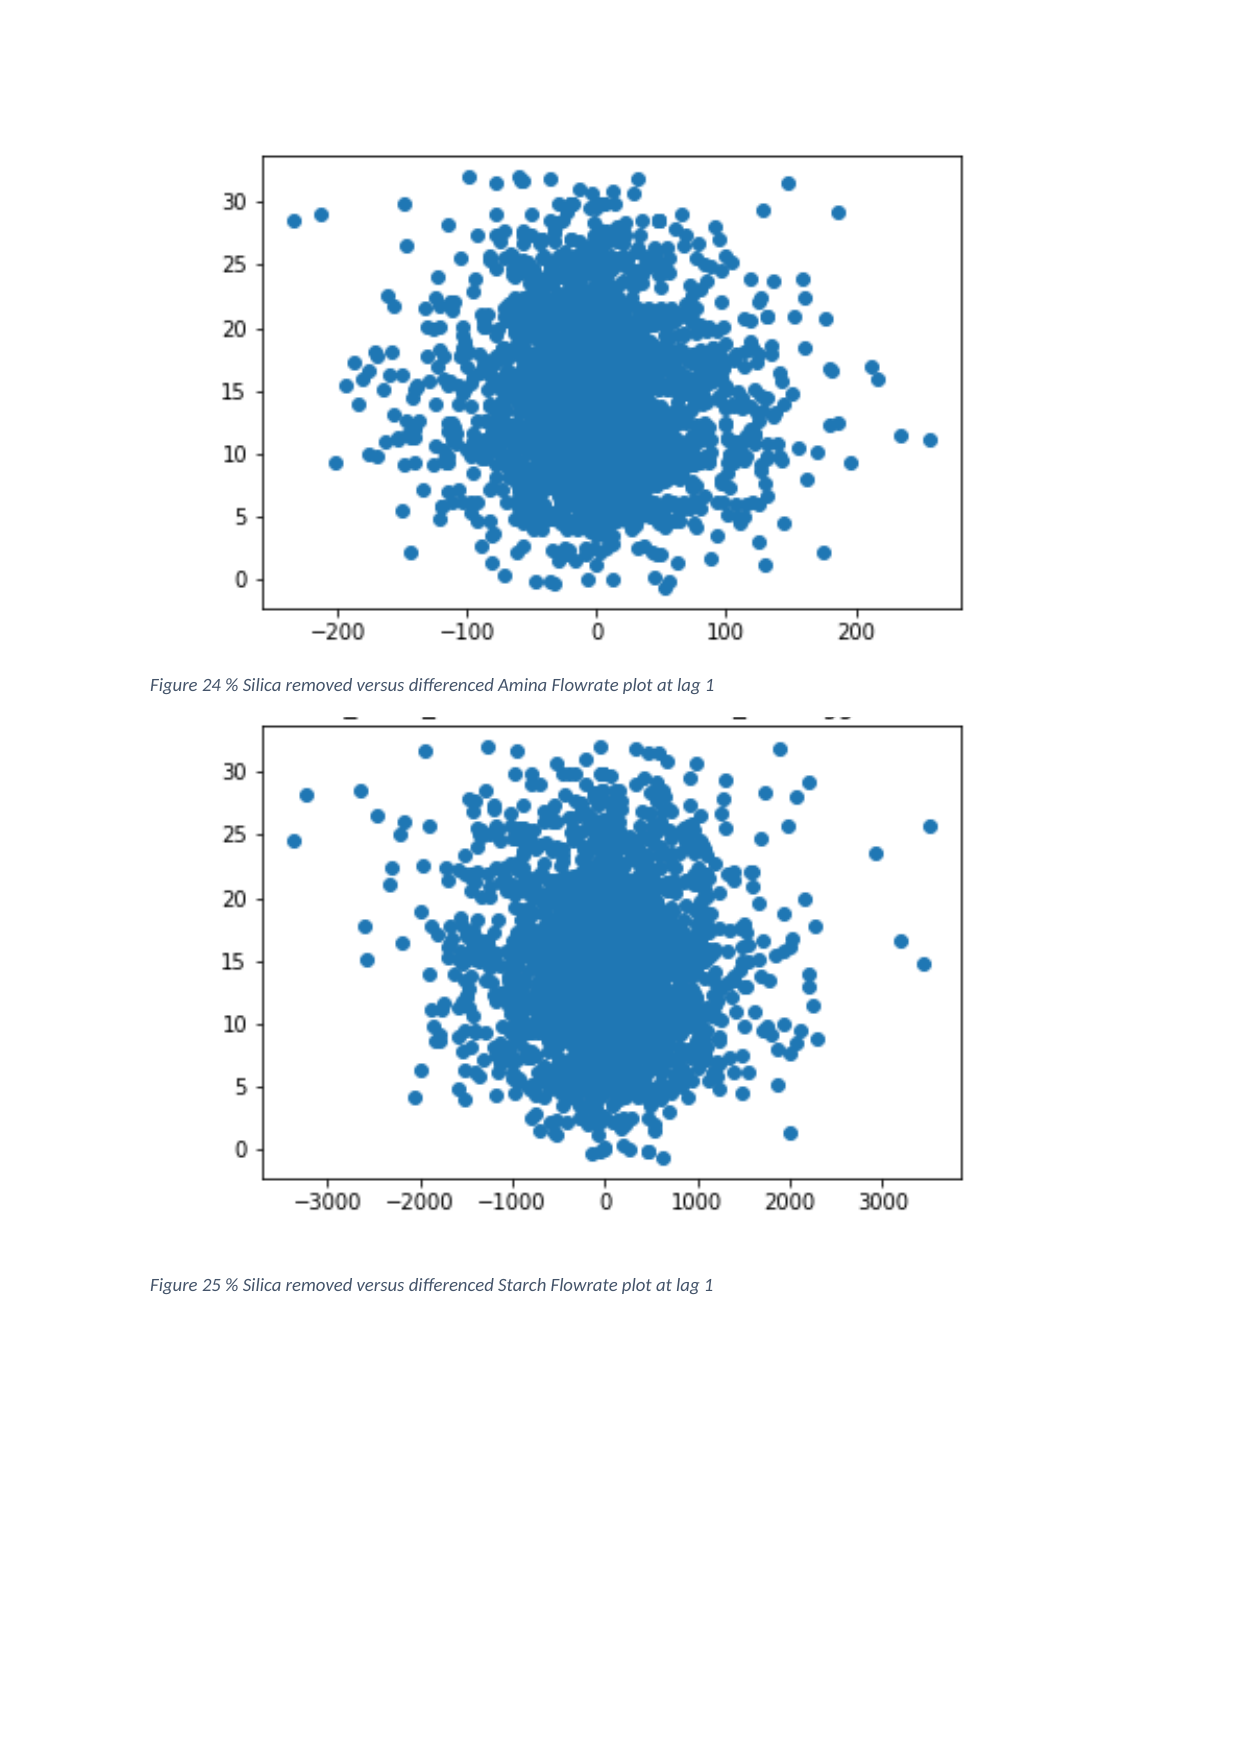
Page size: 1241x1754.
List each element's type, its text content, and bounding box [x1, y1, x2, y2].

text Figure 25 % Silica removed versus differenced Starch Flowrate plot at lag 1 [150, 1273, 1090, 1296]
picture [150, 150, 1050, 655]
picture [150, 717, 1050, 1254]
text Figure 24 % Silica removed versus differenced Amina Flowrate plot at lag 1 [150, 673, 1090, 696]
